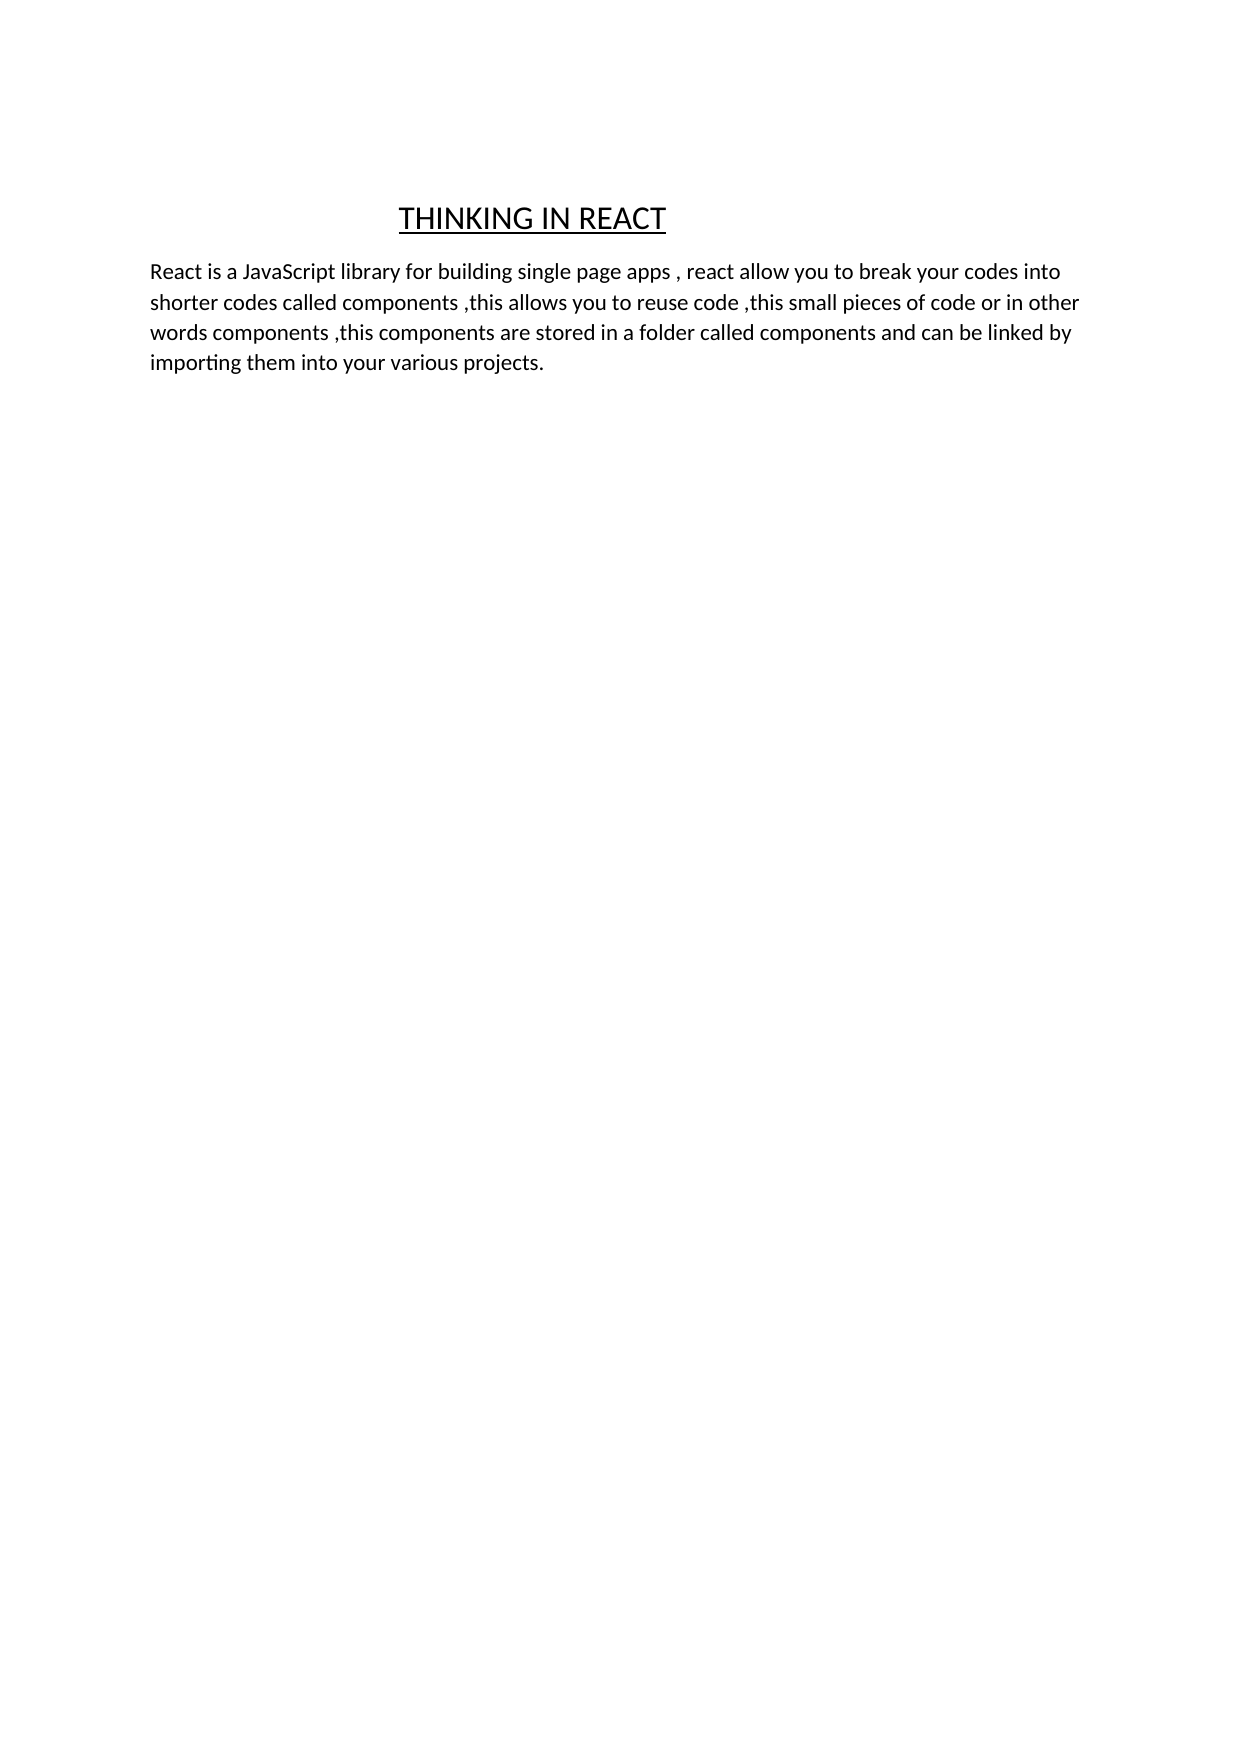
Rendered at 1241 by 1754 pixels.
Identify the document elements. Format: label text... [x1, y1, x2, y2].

text React is a JavaScript library for building single page apps , react allow you to break your codes into shorter codes called components ,this allows you to reuse code ,this small pieces of code or in other words components ,this components are stored in a folder called components and can be linked by importing them into your various projects. [150, 257, 1090, 376]
text THINKING IN REACT [150, 197, 1090, 238]
